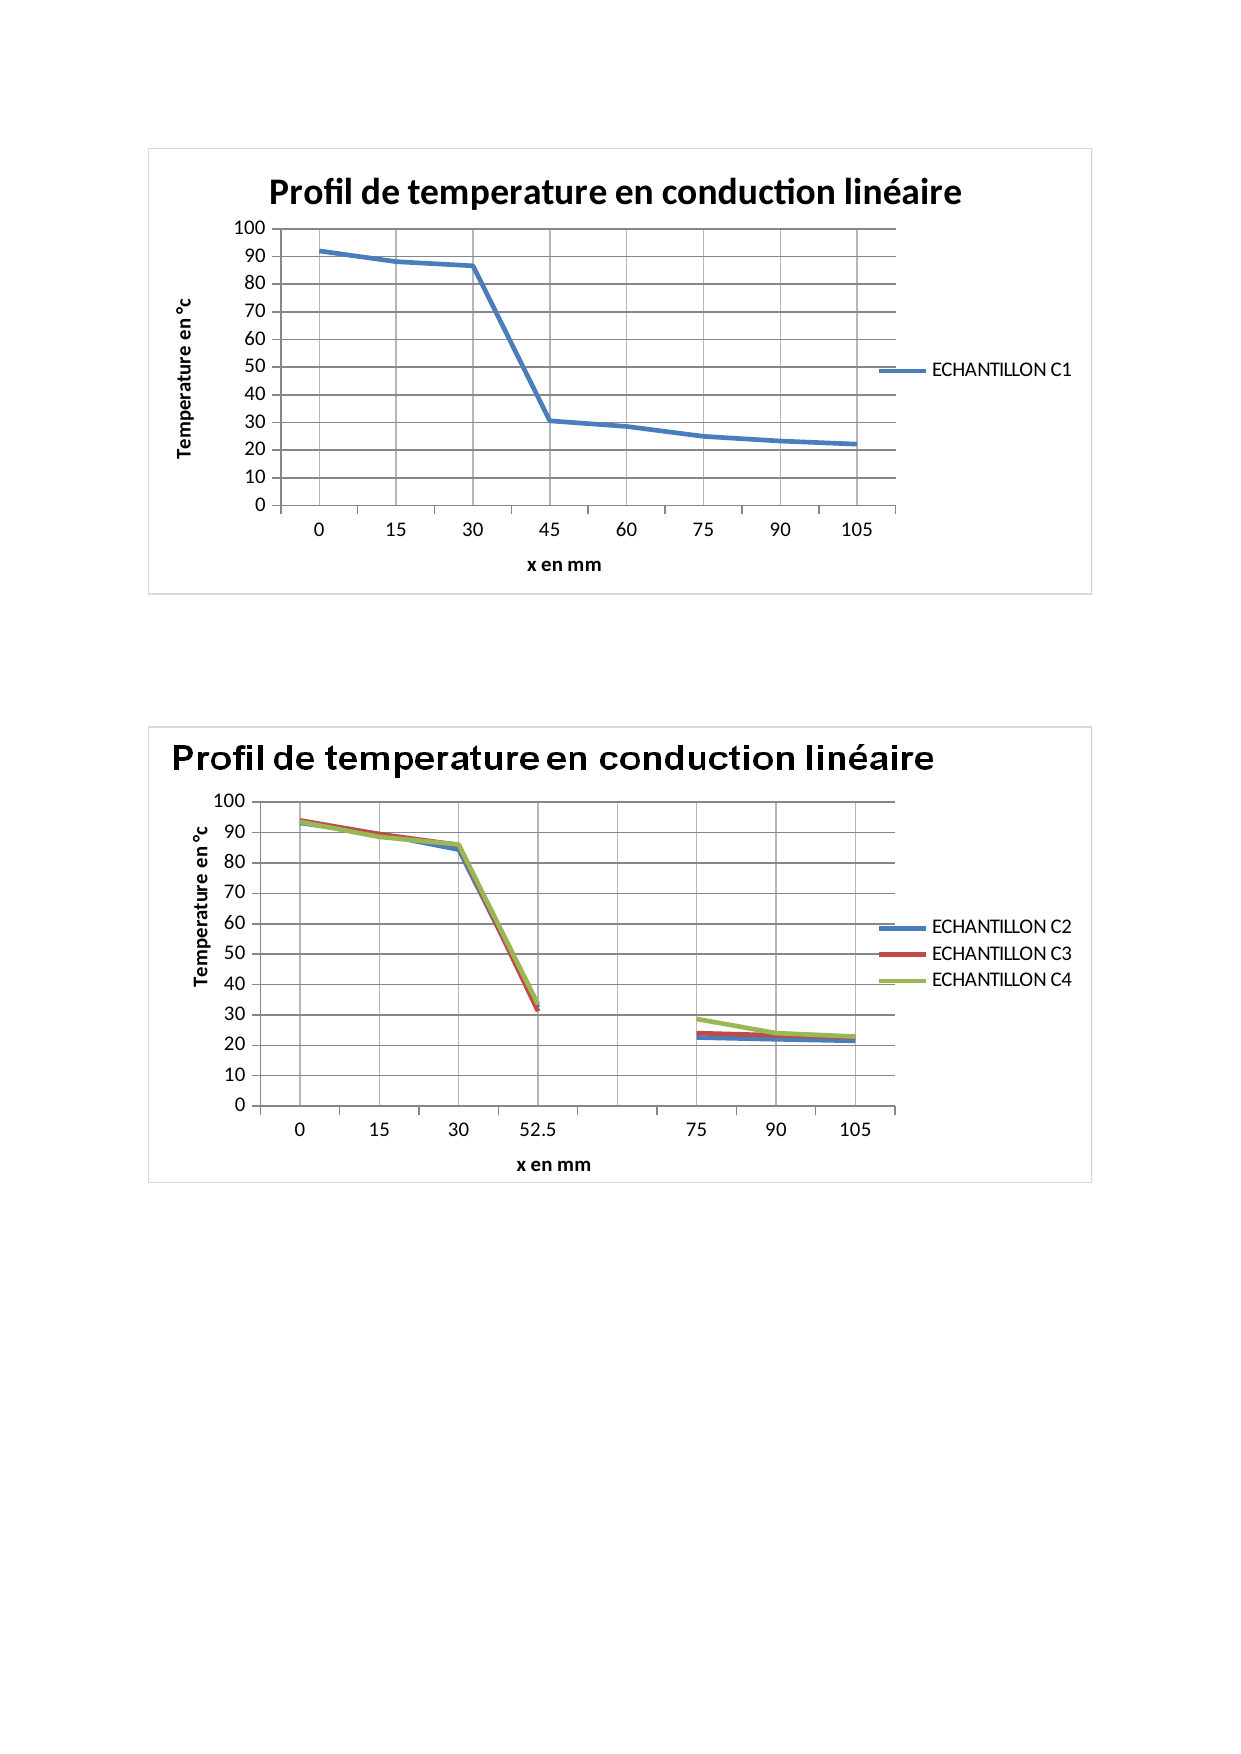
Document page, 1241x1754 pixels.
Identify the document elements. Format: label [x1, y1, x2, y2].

picture [148, 726, 965, 779]
